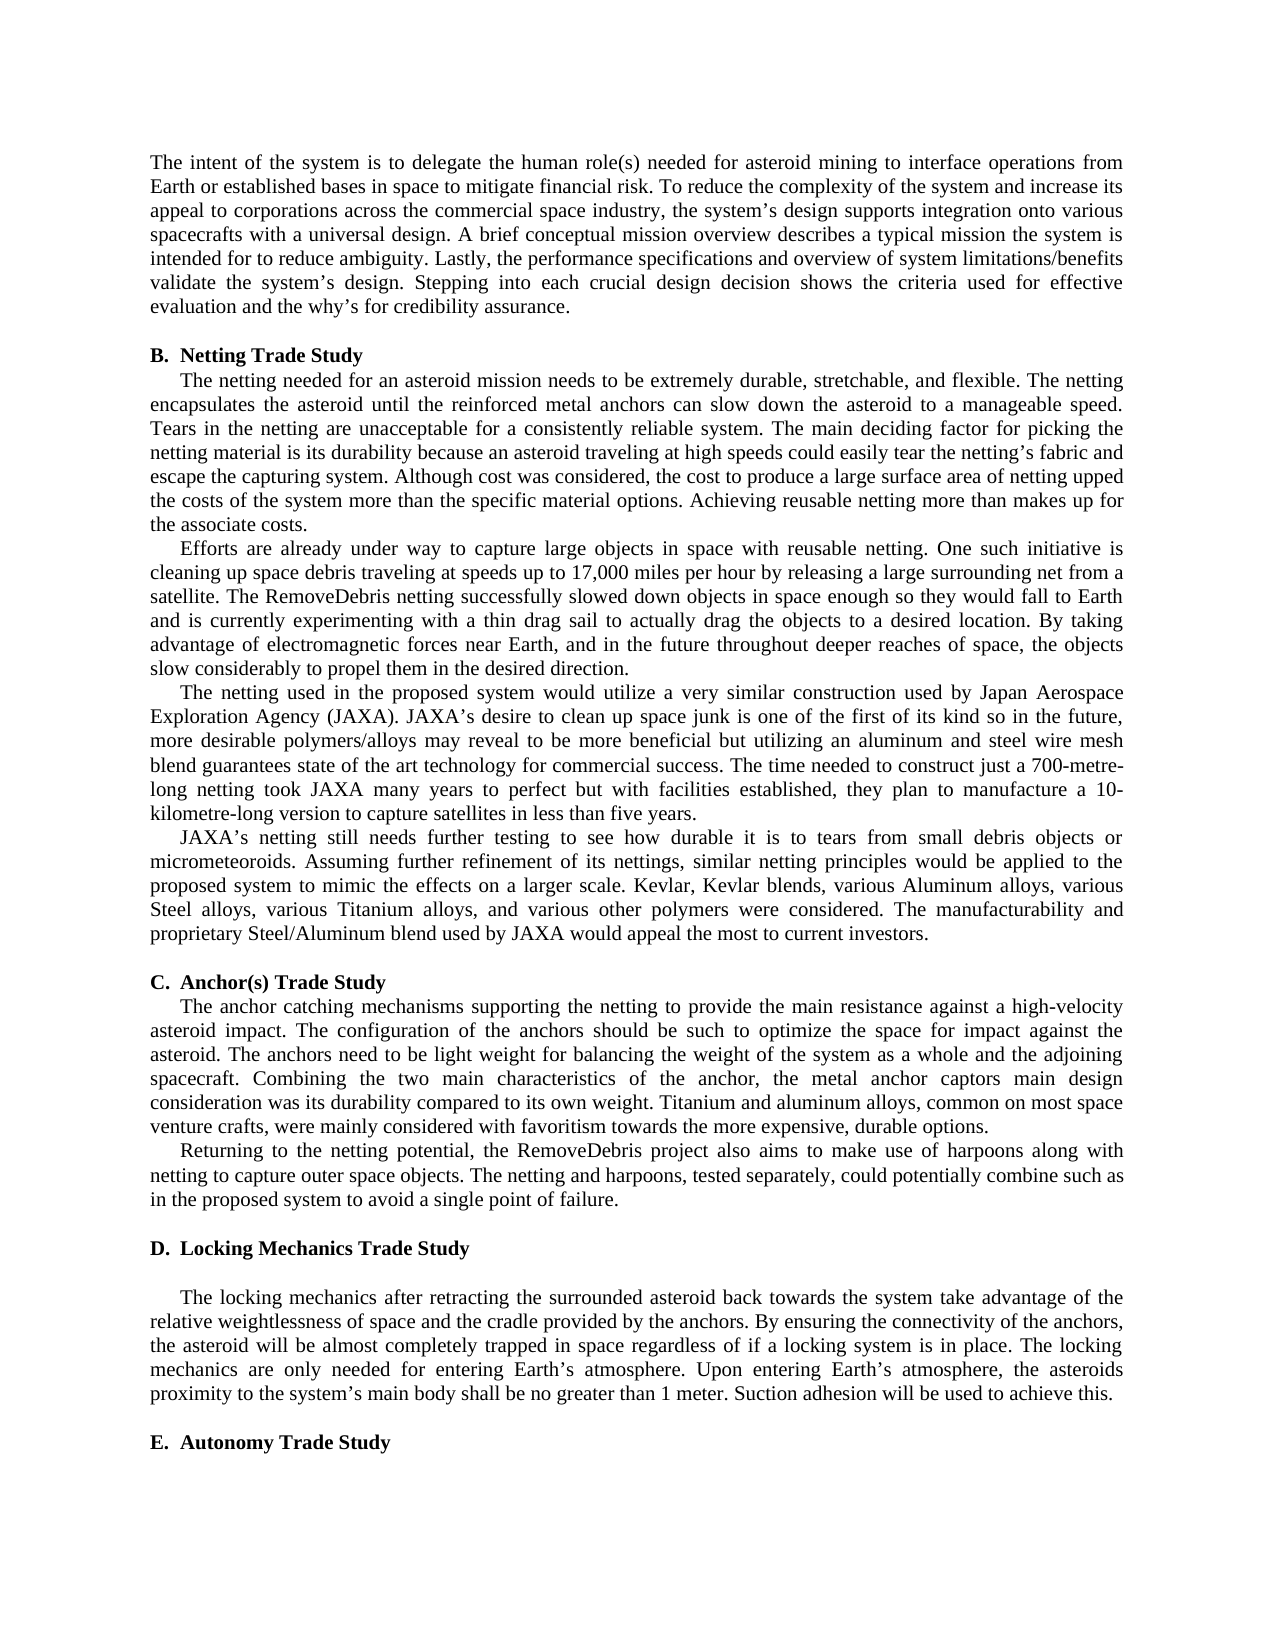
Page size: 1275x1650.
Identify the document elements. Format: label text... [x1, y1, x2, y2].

list Locking Mechanics Trade Study [150, 1236, 1125, 1260]
text The netting used in the proposed system would utilize a very similar construction used by Japan Aerospace Exploration Agency (JAXA). JAXA’s desire to clean up space junk is one of the first of its kind so in the future, more desirable polymers/alloys may reveal to be more beneficial but utilizing an aluminum and steel wire mesh blend guarantees state of the art technology for commercial success. The time needed to construct just a 700-metre-long netting took JAXA many years to perfect but with facilities established, they plan to manufacture a 10-kilometre-long version to capture satellites in less than five years. [150, 680, 1125, 825]
text The anchor catching mechanisms supporting the netting to provide the main resistance against a high-velocity asteroid impact. The configuration of the anchors should be such to optimize the space for impact against the asteroid. The anchors need to be light weight for balancing the weight of the system as a whole and the adjoining spacecraft. Combining the two main characteristics of the anchor, the metal anchor captors main design consideration was its durability compared to its own weight. Titanium and aluminum alloys, common on most space venture crafts, were mainly considered with favoritism towards the more expensive, durable options. [150, 994, 1125, 1138]
text Efforts are already under way to capture large objects in space with reusable netting. One such initiative is cleaning up space debris traveling at speeds up to 17,000 miles per hour by releasing a large surrounding net from a satellite. The RemoveDebris netting successfully slowed down objects in space enough so they would fall to Earth and is currently experimenting with a thin drag sail to actually drag the objects to a desired location. By taking advantage of electromagnetic forces near Earth, and in the future throughout deeper reaches of space, the objects slow considerably to propel them in the desired direction. [150, 536, 1125, 680]
text Returning to the netting potential, the RemoveDebris project also aims to make use of harpoons along with netting to capture outer space objects. The netting and harpoons, tested separately, could potentially combine such as in the proposed system to avoid a single point of failure. [150, 1138, 1125, 1211]
list Netting Trade Study [150, 343, 1125, 367]
text The netting needed for an asteroid mission needs to be extremely durable, stretchable, and flexible. The netting encapsulates the asteroid until the reinforced metal anchors can slow down the asteroid to a manageable speed. Tears in the netting are unacceptable for a consistently reliable system. The main deciding factor for picking the netting material is its durability because an asteroid traveling at high speeds could easily tear the netting’s fabric and escape the capturing system. Although cost was considered, the cost to produce a large surface area of netting upped the costs of the system more than the specific material options. Achieving reusable netting more than makes up for the associate costs. [150, 367, 1125, 536]
text The locking mechanics after retracting the surrounded asteroid back towards the system take advantage of the relative weightlessness of space and the cradle provided by the anchors. By ensuring the connectivity of the anchors, the asteroid will be almost completely trapped in space regardless of if a locking system is in place. The locking mechanics are only needed for entering Earth’s atmosphere. Upon entering Earth’s atmosphere, the asteroids proximity to the system’s main body shall be no greater than 1 meter. Suction adhesion will be used to achieve this. [150, 1285, 1125, 1405]
list Anchor(s) Trade Study [150, 970, 1125, 994]
list Autonomy Trade Study [150, 1430, 1125, 1454]
text JAXA’s netting still needs further testing to see how durable it is to tears from small debris objects or micrometeoroids. Assuming further refinement of its nettings, similar netting principles would be applied to the proposed system to mimic the effects on a larger scale. Kevlar, Kevlar blends, various Aluminum alloys, various Steel alloys, various Titanium alloys, and various other polymers were considered. The manufacturability and proprietary Steel/Aluminum blend used by JAXA would appeal the most to current investors. [150, 825, 1125, 945]
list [150, 150, 1125, 318]
